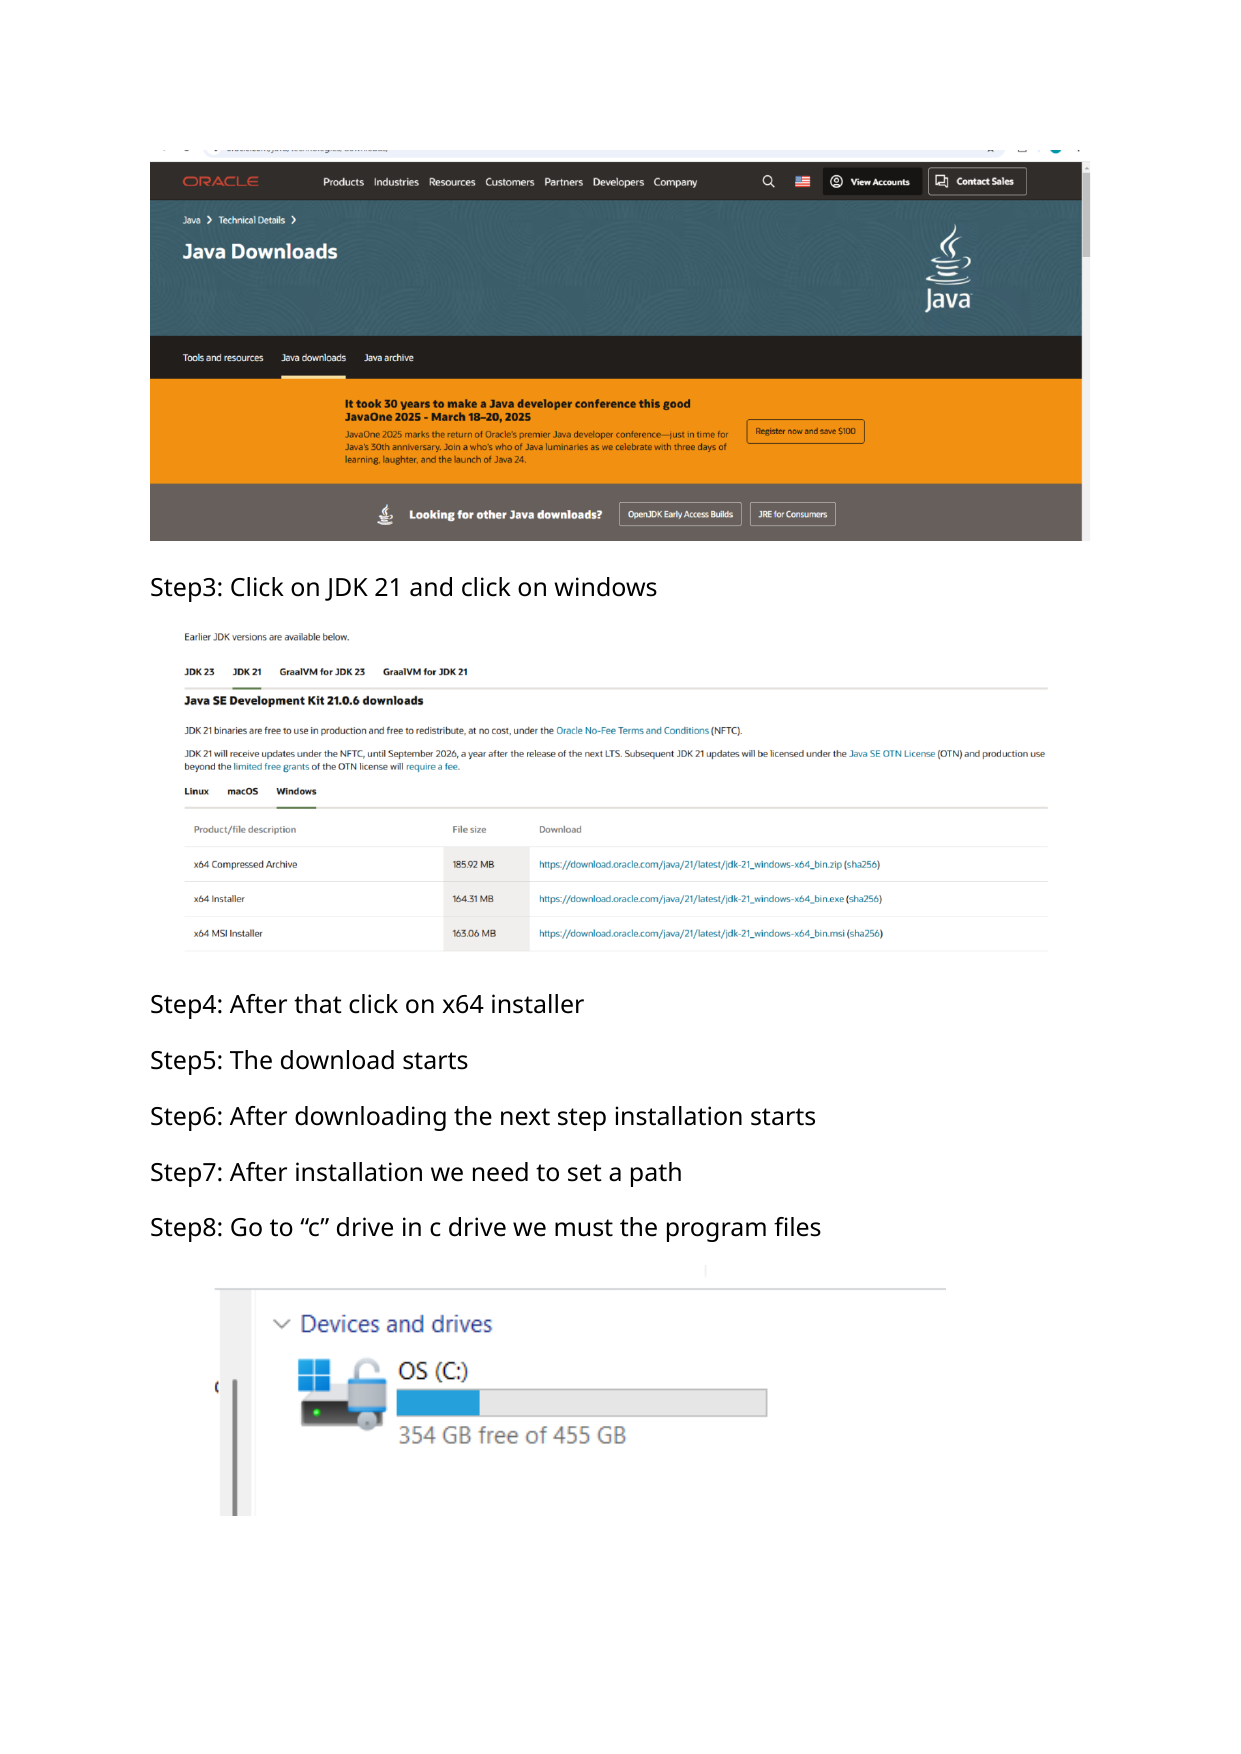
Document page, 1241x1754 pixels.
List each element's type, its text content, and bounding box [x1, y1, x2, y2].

picture [150, 150, 1091, 541]
text Step6: After downloading the next step installation starts [150, 1098, 1090, 1132]
text Step8: Go to “c” drive in c drive we must the program files [150, 1210, 1090, 1244]
text Step3: Click on JDK 21 and click on windows [150, 570, 1090, 604]
text Step5: The download starts [150, 1042, 1090, 1077]
picture [214, 1265, 946, 1516]
text Step4: After that click on x64 installer [150, 987, 1090, 1021]
text Step7: After installation we need to set a path [150, 1154, 1090, 1188]
picture [150, 625, 1091, 958]
